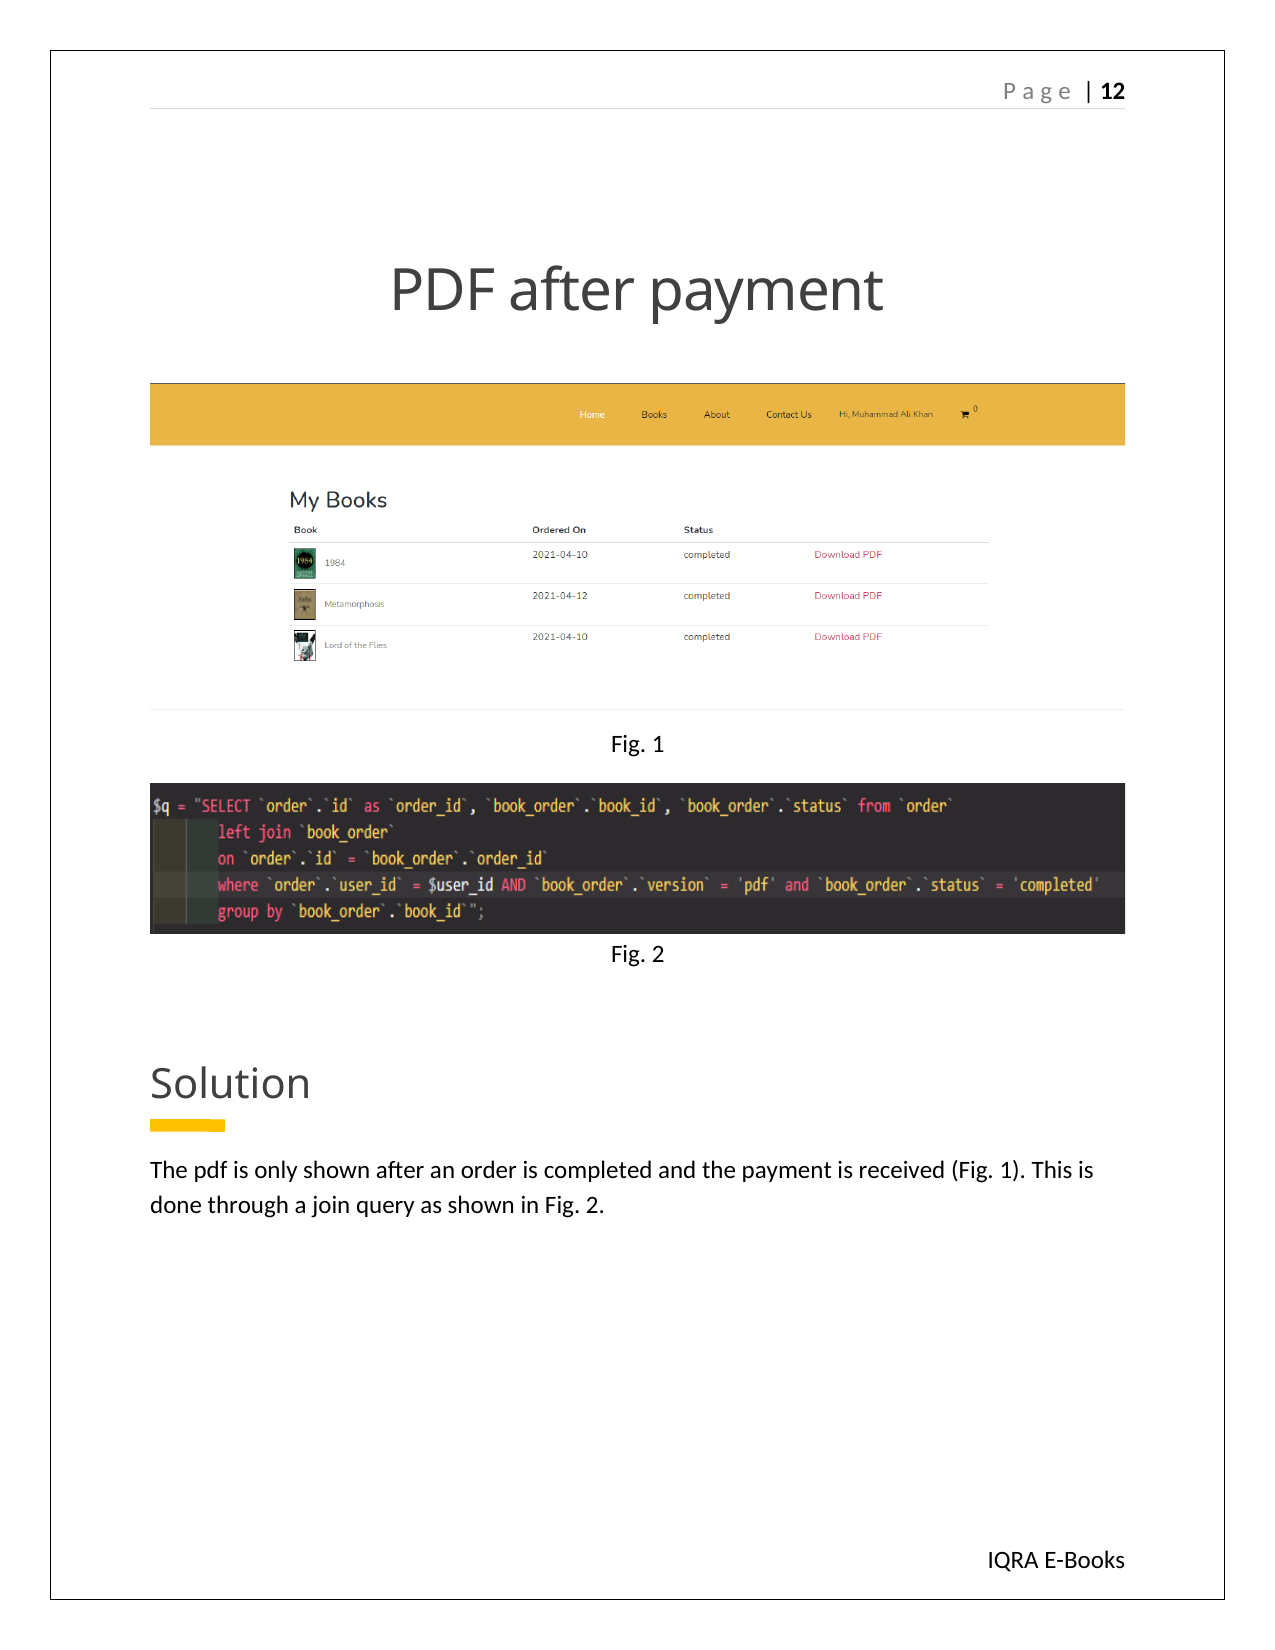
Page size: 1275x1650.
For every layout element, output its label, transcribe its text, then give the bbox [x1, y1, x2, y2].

text Fig. 1 [150, 724, 1125, 758]
picture [150, 783, 1125, 934]
picture [150, 383, 1125, 724]
text Fig. 2 [150, 934, 1125, 969]
subtitle Solution [150, 1054, 1125, 1111]
title PDF after payment [150, 248, 1125, 327]
text The pdf is only shown after an order is completed and the payment is received (Fig. 1). This is done through a join query as shown in Fig. 2. [150, 1119, 1125, 1220]
